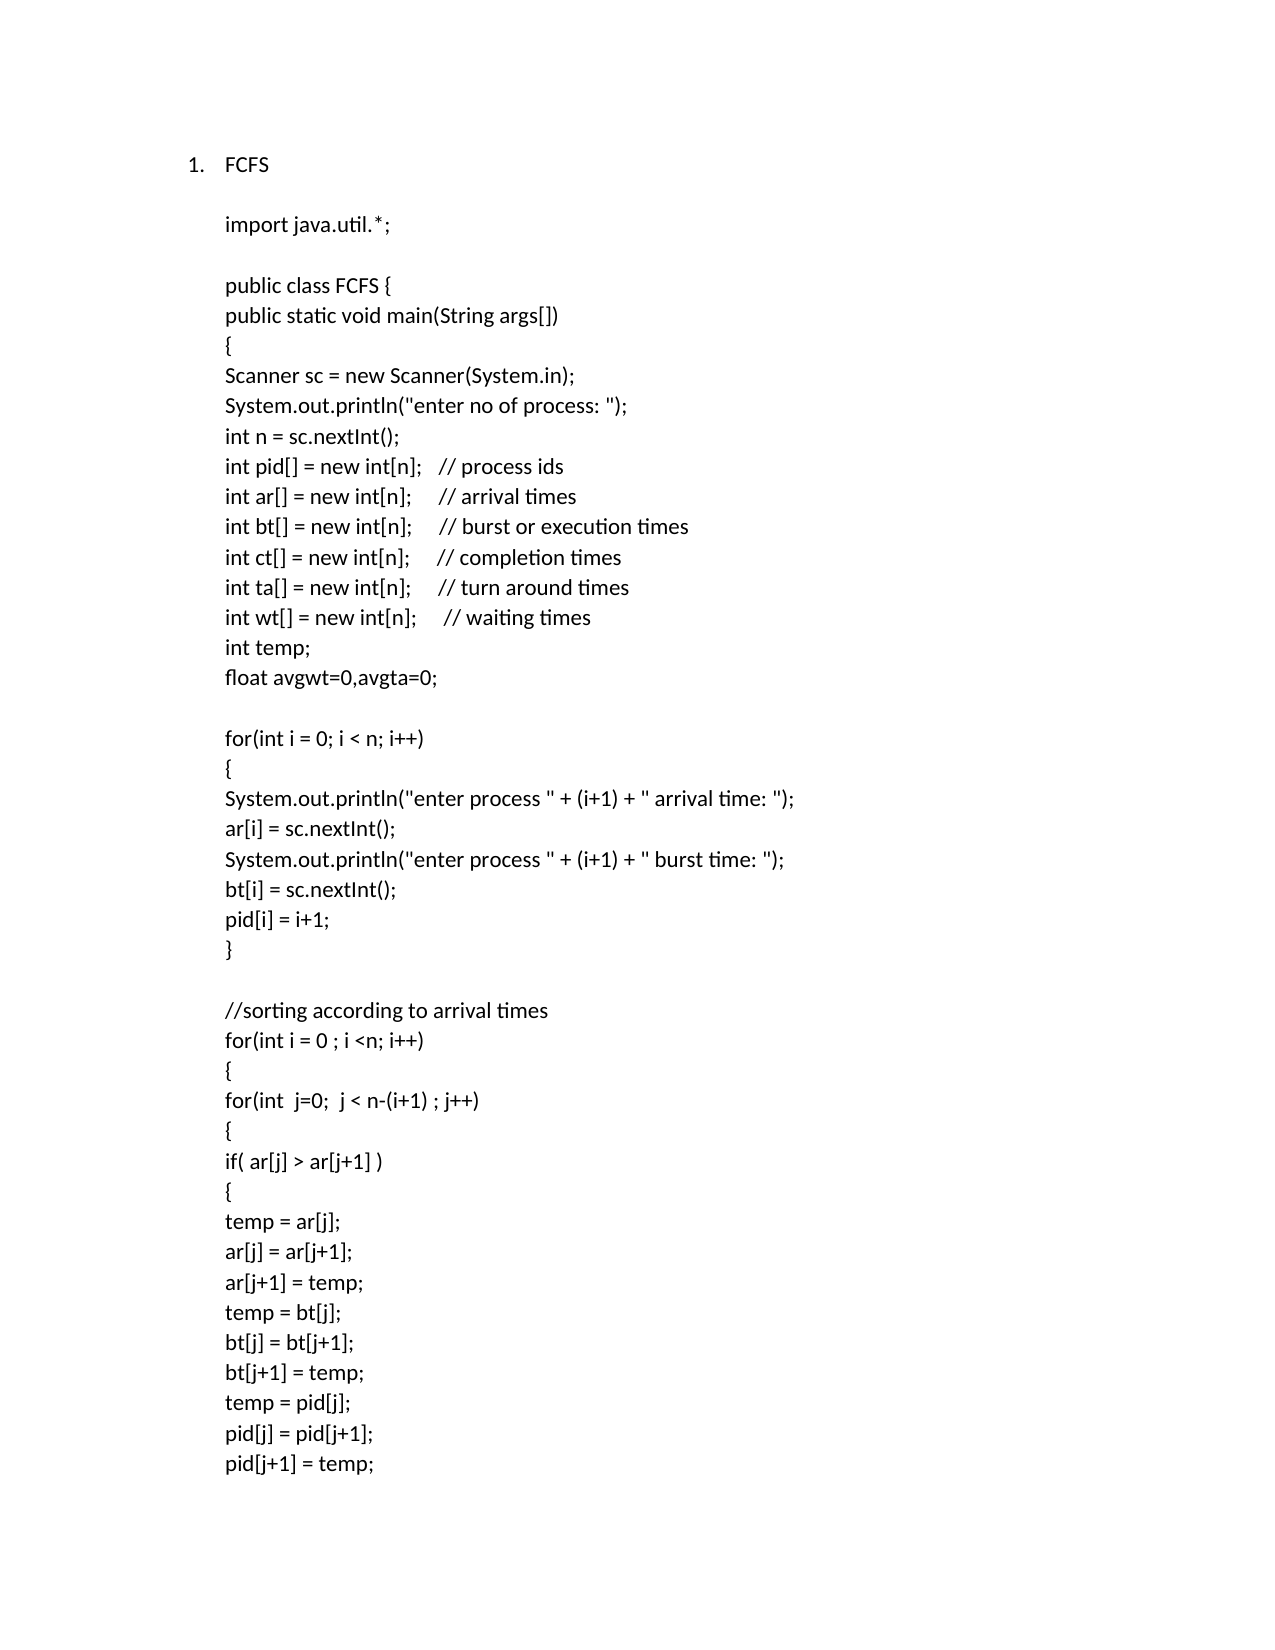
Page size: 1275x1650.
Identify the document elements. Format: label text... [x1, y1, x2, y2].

list int n = sc.nextInt(); [225, 422, 1125, 450]
list public static void main(String args[]) [225, 301, 1125, 329]
list temp = pid[j]; [225, 1388, 1125, 1417]
list int ar[] = new int[n]; // arrival times [225, 482, 1125, 510]
list pid[j+1] = temp; [225, 1449, 1125, 1477]
list public class FCFS { [225, 271, 1125, 299]
list { [225, 754, 1125, 782]
list { [225, 1177, 1125, 1205]
list System.out.println("enter no of process: "); [225, 392, 1125, 420]
list ar[i] = sc.nextInt(); [225, 814, 1125, 843]
list pid[j] = pid[j+1]; [225, 1419, 1125, 1447]
list float avgwt=0,avgta=0; [225, 663, 1125, 692]
list bt[i] = sc.nextInt(); [225, 875, 1125, 903]
list if( ar[j] > ar[j+1] ) [225, 1147, 1125, 1175]
list for(int i = 0; i < n; i++) [225, 724, 1125, 752]
list int temp; [225, 633, 1125, 661]
list System.out.println("enter process " + (i+1) + " burst time: "); [225, 845, 1125, 873]
list //sorting according to arrival times [225, 996, 1125, 1024]
list ar[j] = ar[j+1]; [225, 1237, 1125, 1266]
list for(int i = 0 ; i <n; i++) [225, 1026, 1125, 1054]
list { [225, 331, 1125, 359]
list FCFS [187, 150, 1125, 178]
list int bt[] = new int[n]; // burst or execution times [225, 512, 1125, 541]
list System.out.println("enter process " + (i+1) + " arrival time: "); [225, 784, 1125, 812]
list int ta[] = new int[n]; // turn around times [225, 573, 1125, 601]
list temp = bt[j]; [225, 1298, 1125, 1326]
list temp = ar[j]; [225, 1207, 1125, 1235]
list ar[j+1] = temp; [225, 1268, 1125, 1296]
list { [225, 1117, 1125, 1145]
list bt[j+1] = temp; [225, 1358, 1125, 1386]
list int ct[] = new int[n]; // completion times [225, 543, 1125, 571]
list { [225, 1056, 1125, 1084]
list bt[j] = bt[j+1]; [225, 1328, 1125, 1356]
list int wt[] = new int[n]; // waiting times [225, 603, 1125, 631]
list int pid[] = new int[n]; // process ids [225, 452, 1125, 480]
list for(int j=0; j < n-(i+1) ; j++) [225, 1086, 1125, 1114]
list Scanner sc = new Scanner(System.in); [225, 361, 1125, 389]
list import java.util.*; [225, 210, 1125, 238]
list pid[i] = i+1; [225, 905, 1125, 933]
list } [225, 935, 1125, 963]
